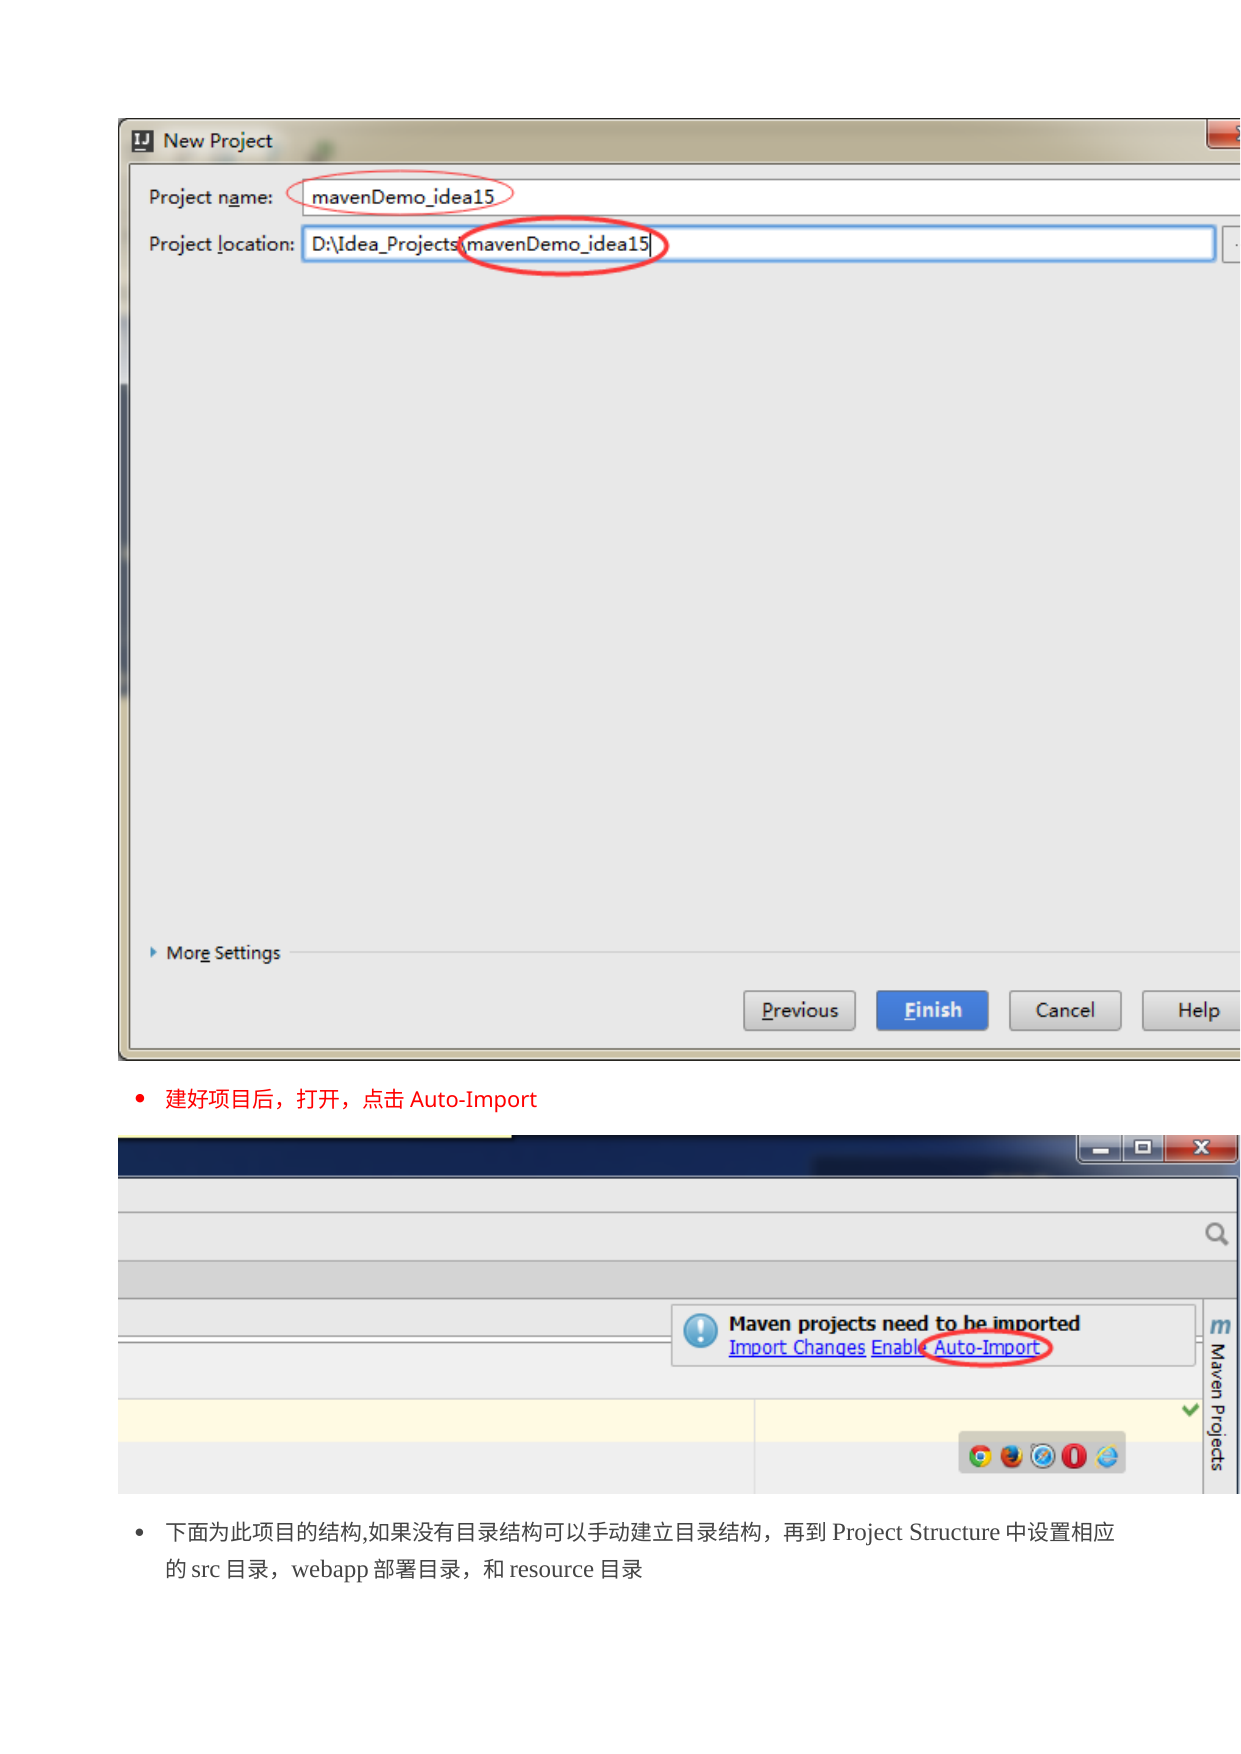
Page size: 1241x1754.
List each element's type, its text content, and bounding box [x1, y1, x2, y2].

list 下面为此项目的结构,如果没有目录结构可以手动建立目录结构，再到Project Structure中设置相应的src目录，webapp部署目录，和resource目录 [136, 1514, 1122, 1584]
list 建好项目后，打开，点击Auto-Import [136, 1082, 1122, 1113]
picture [118, 118, 1241, 1061]
picture [118, 1135, 1241, 1494]
